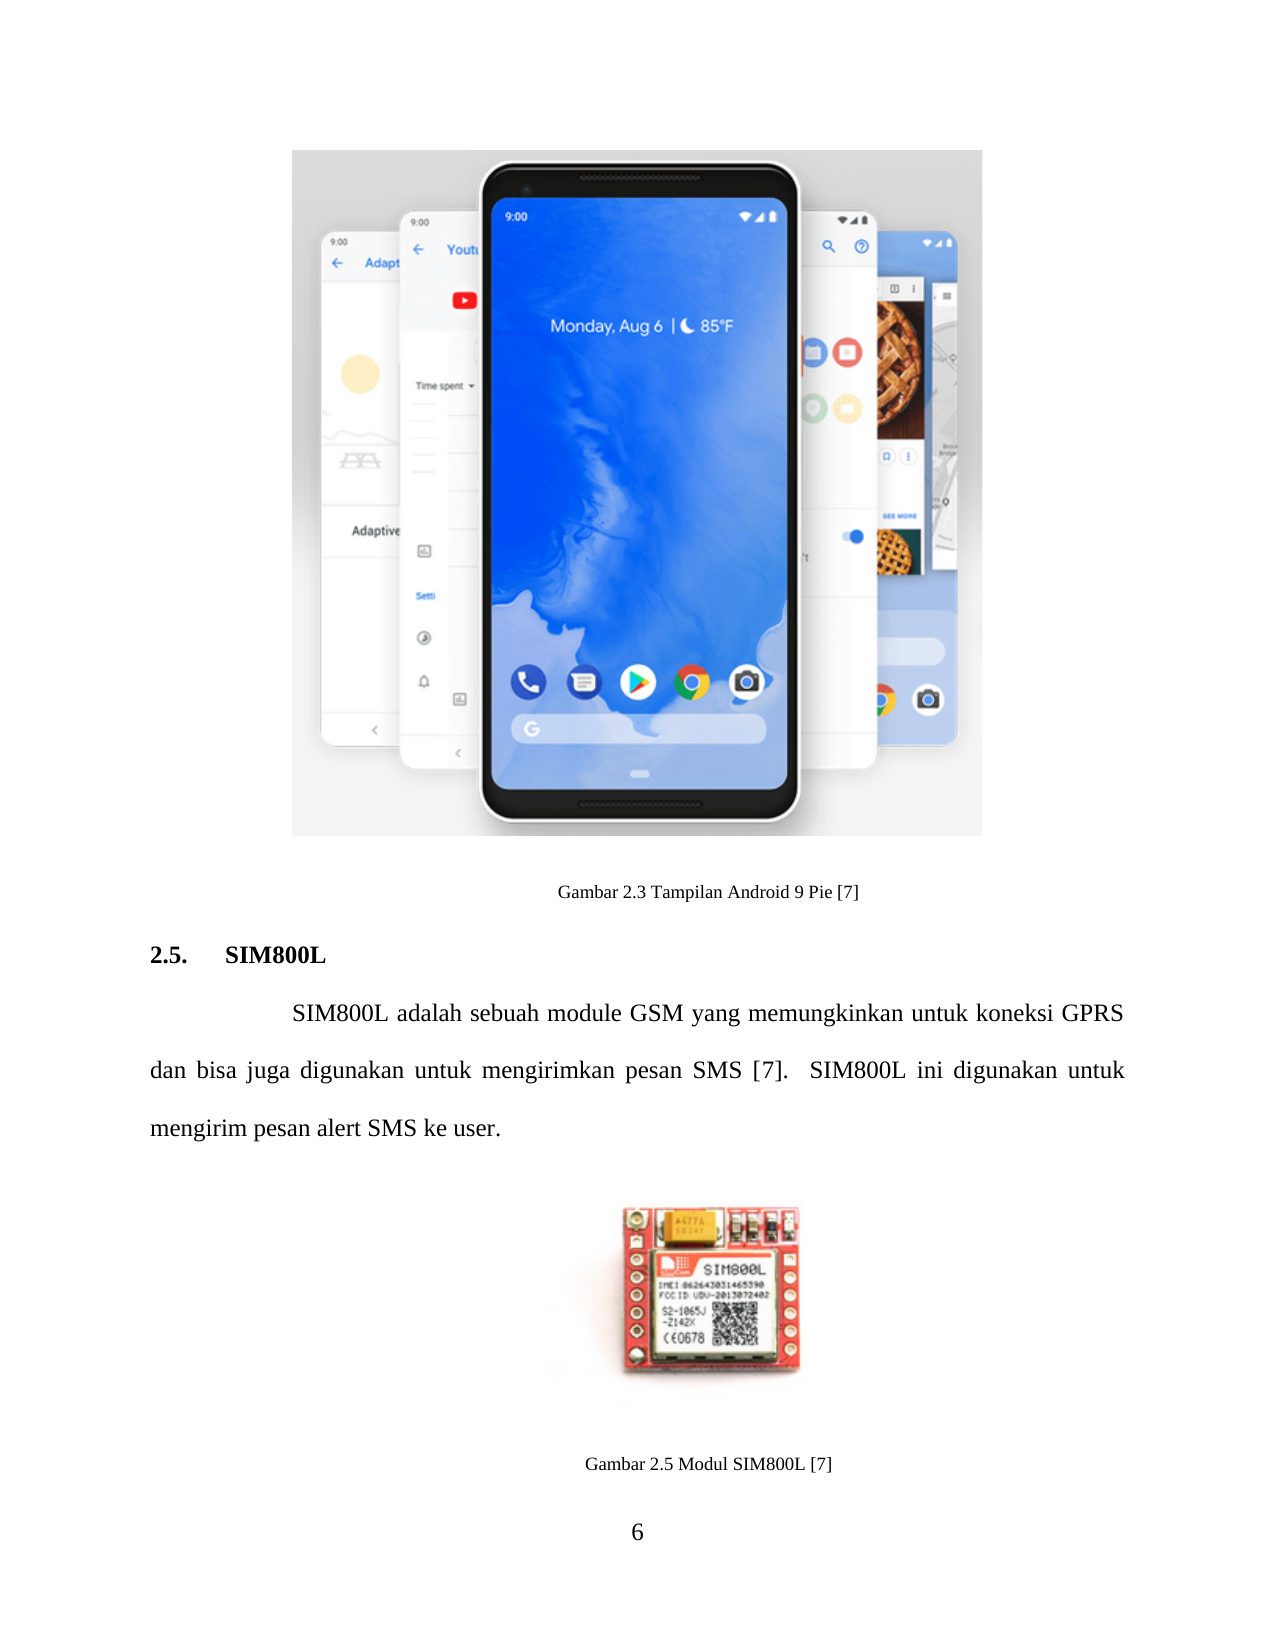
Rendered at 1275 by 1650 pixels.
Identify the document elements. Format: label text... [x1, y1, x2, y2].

picture [545, 1187, 872, 1408]
text SIM800L adalah sebuah module GSM yang memungkinkan untuk koneksi GPRS dan bisa juga digunakan untuk mengirimkan pesan SMS [7]. SIM800L ini digunakan untuk mengirim pesan alert SMS ke user. [150, 998, 1125, 1142]
text Gambar 2.3 Tampilan Android 9 Pie [7] [150, 881, 1125, 902]
text Gambar 2.5 Modul SIM800L [7] [150, 1453, 1125, 1474]
subtitle 2.5. SIM800L [150, 941, 1125, 969]
picture [291, 150, 983, 836]
